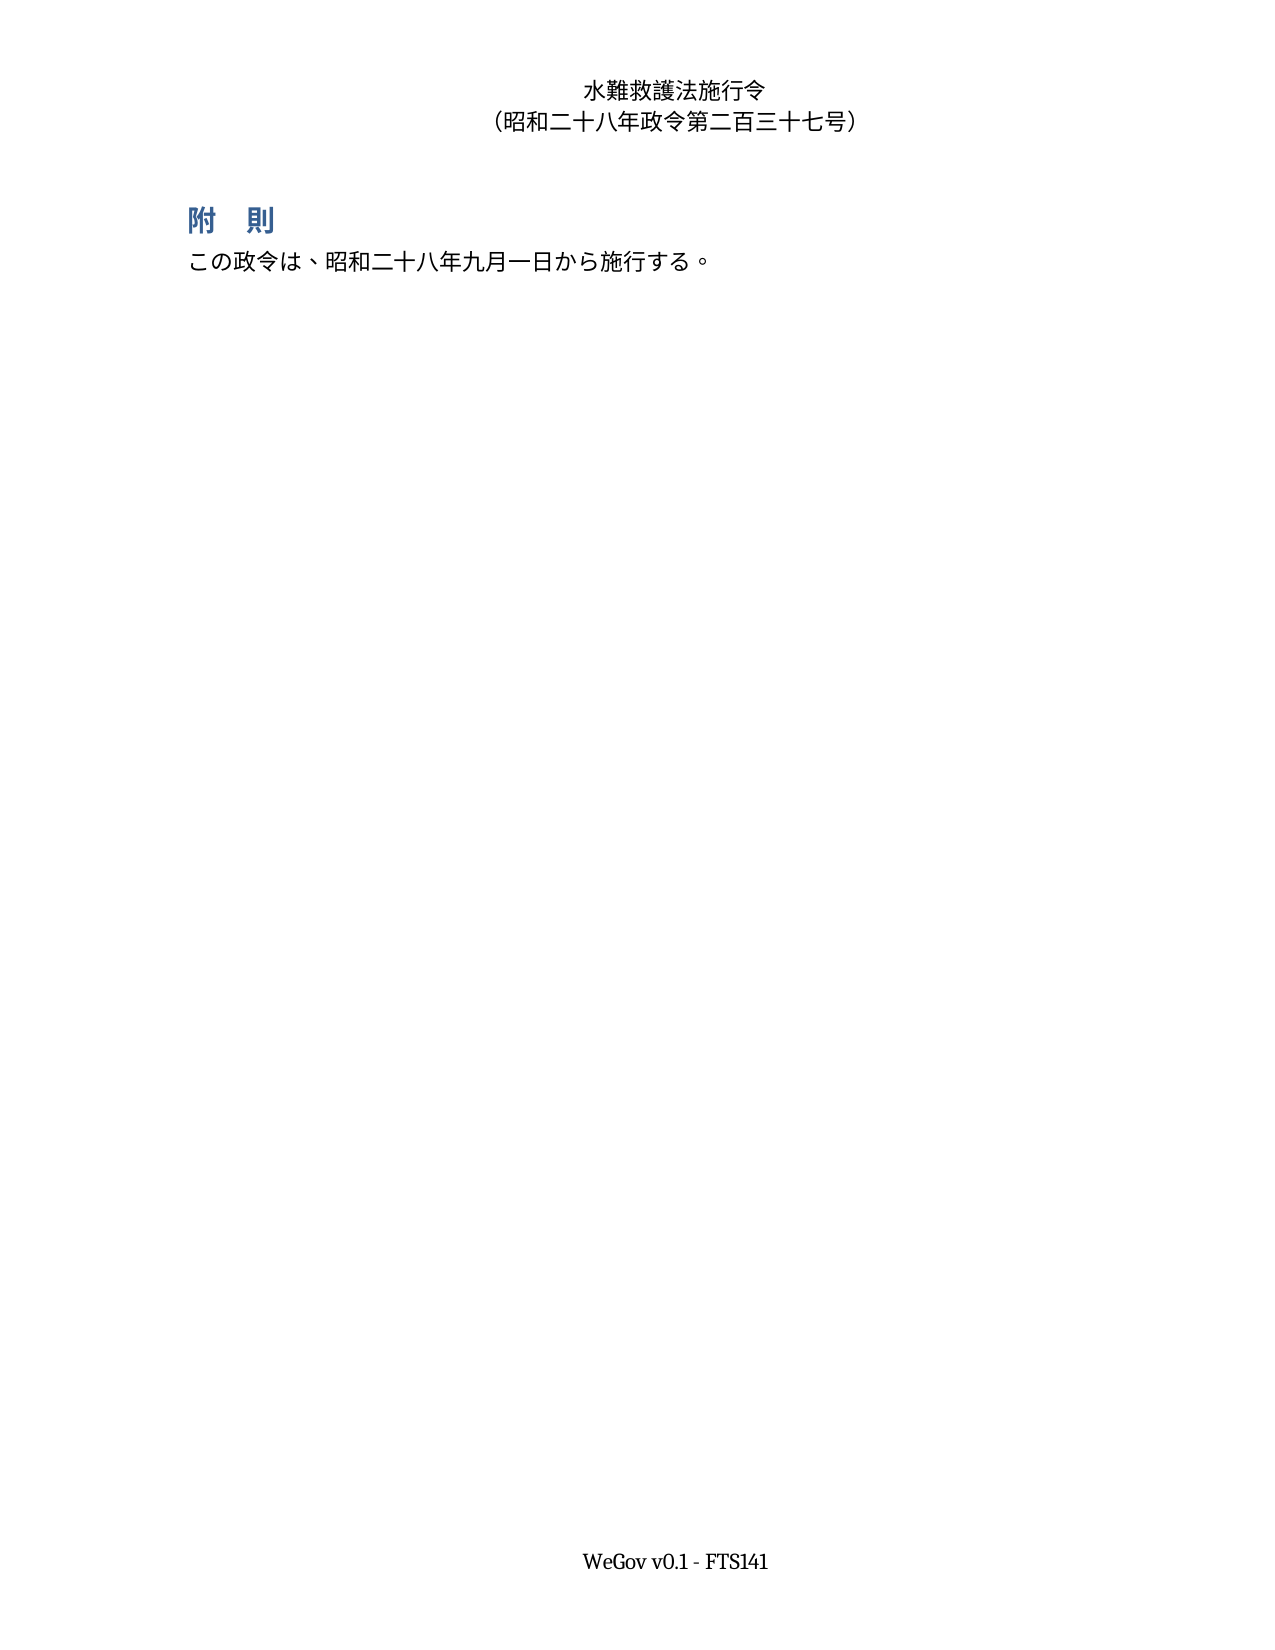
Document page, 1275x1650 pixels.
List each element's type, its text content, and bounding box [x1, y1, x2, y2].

text この政令は、昭和二十八年九月一日から施行する。 [187, 246, 1087, 277]
subtitle 附 則 [187, 200, 1087, 240]
